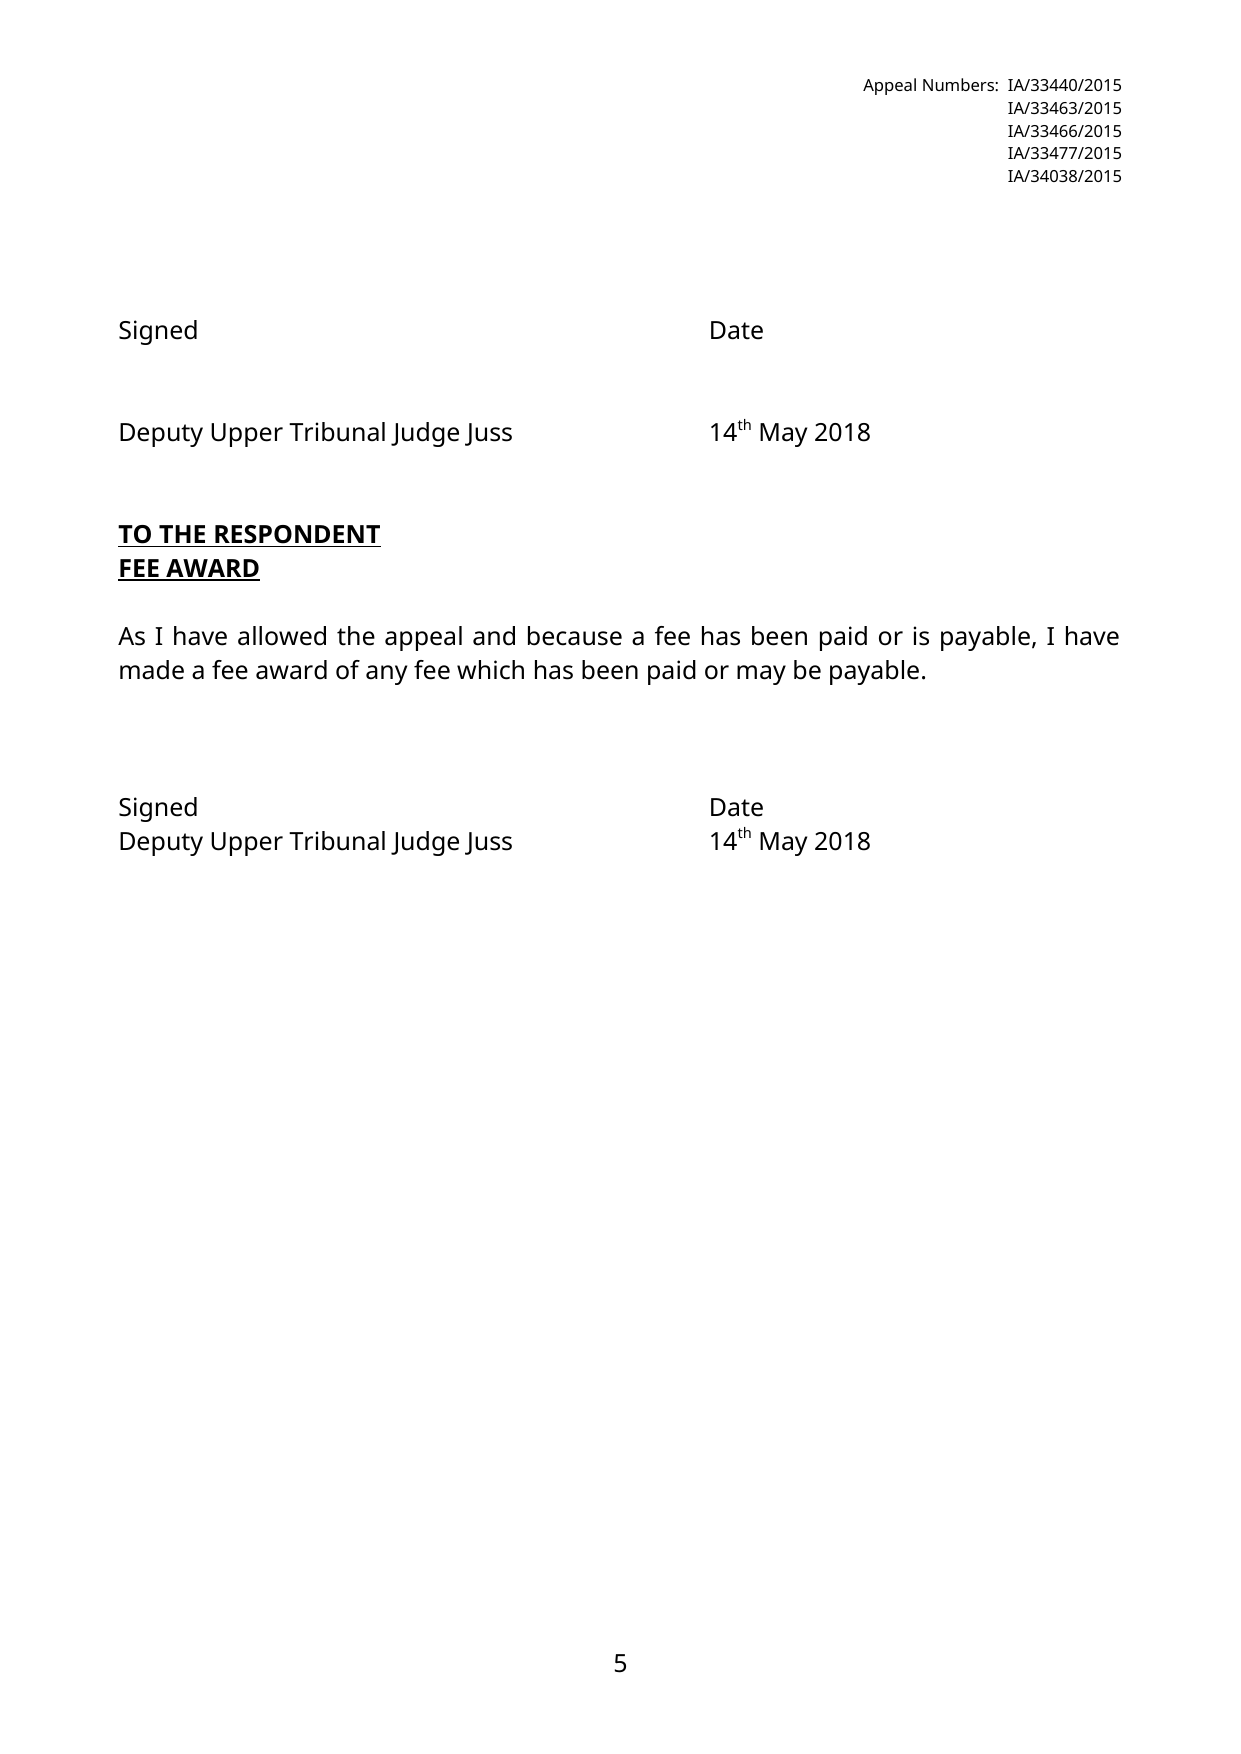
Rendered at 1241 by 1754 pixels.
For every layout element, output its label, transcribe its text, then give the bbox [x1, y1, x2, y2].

text FEE AWARD [118, 551, 1122, 585]
text Signed Date [118, 312, 1122, 346]
text Deputy Upper Tribunal Judge Juss 14th May 2018 [118, 414, 1122, 448]
text TO THE RESPONDENT [118, 517, 1122, 551]
text Signed Date [118, 789, 1122, 823]
text Deputy Upper Tribunal Judge Juss 14th May 2018 [118, 823, 1122, 857]
text As I have allowed the appeal and because a fee has been paid or is payable, I have made a fee award of any fee which has been paid or may be payable. [118, 619, 1122, 687]
